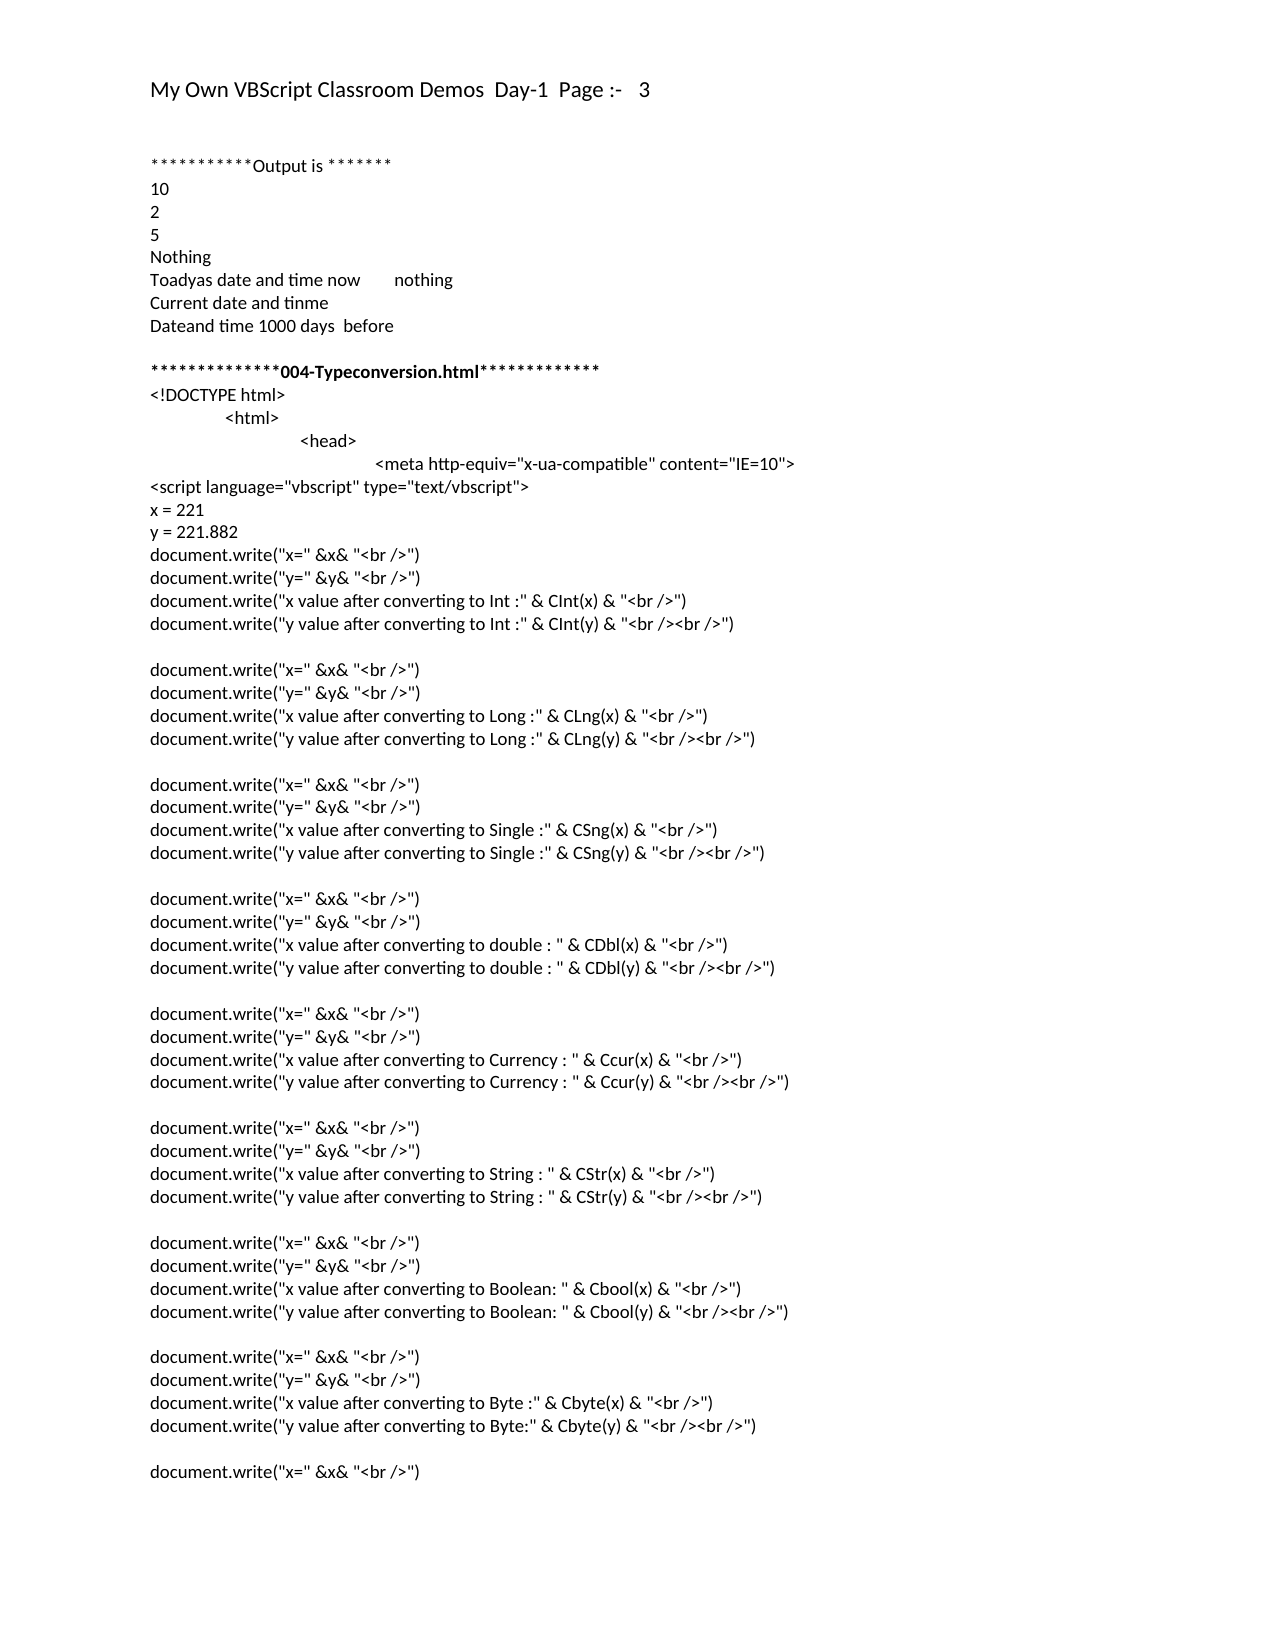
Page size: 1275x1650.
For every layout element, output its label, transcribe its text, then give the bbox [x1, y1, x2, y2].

text document.write("y value after converting to Currency : " & Ccur(y) & "<br /><br />") [150, 1071, 1125, 1093]
text document.write("x=" &x& "<br />") [150, 543, 1125, 566]
text x = 221 [150, 498, 1125, 521]
text document.write("x=" &x& "<br />") [150, 1002, 1125, 1025]
text Current date and tinme [150, 291, 1125, 314]
text document.write("y=" &y& "<br />") [150, 1139, 1125, 1162]
text document.write("y=" &y& "<br />") [150, 796, 1125, 818]
text document.write("x value after converting to String : " & CStr(x) & "<br />") [150, 1162, 1125, 1185]
text document.write("x value after converting to double : " & CDbl(x) & "<br />") [150, 933, 1125, 956]
text <!DOCTYPE html> [150, 383, 1125, 406]
text document.write("y value after converting to Long :" & CLng(y) & "<br /><br />") [150, 727, 1125, 750]
text document.write("y value after converting to Boolean: " & Cbool(y) & "<br /><br />") [150, 1300, 1125, 1323]
text 5 [150, 223, 1125, 246]
text ***********Output is ******* [150, 154, 1125, 177]
text 2 [150, 200, 1125, 223]
text document.write("x=" &x& "<br />") [150, 1346, 1125, 1368]
text **************004-Typeconversion.html************* [150, 360, 1125, 383]
text <meta http-equiv="x-ua-compatible" content="IE=10"> [150, 452, 1125, 475]
text document.write("x value after converting to Boolean: " & Cbool(x) & "<br />") [150, 1277, 1125, 1300]
text document.write("x value after converting to Single :" & CSng(x) & "<br />") [150, 818, 1125, 841]
text document.write("x=" &x& "<br />") [150, 1116, 1125, 1139]
text document.write("x=" &x& "<br />") [150, 773, 1125, 796]
text document.write("x=" &x& "<br />") [150, 887, 1125, 910]
text Toadyas date and time now nothing [150, 268, 1125, 291]
text document.write("y=" &y& "<br />") [150, 1025, 1125, 1048]
text y = 221.882 [150, 521, 1125, 543]
text document.write("y value after converting to Int :" & CInt(y) & "<br /><br />") [150, 612, 1125, 635]
text document.write("x value after converting to Byte :" & Cbyte(x) & "<br />") [150, 1391, 1125, 1414]
text document.write("y value after converting to double : " & CDbl(y) & "<br /><br />") [150, 956, 1125, 979]
text document.write("x=" &x& "<br />") [150, 658, 1125, 681]
text document.write("y=" &y& "<br />") [150, 681, 1125, 704]
text document.write("y=" &y& "<br />") [150, 910, 1125, 933]
text document.write("x=" &x& "<br />") [150, 1231, 1125, 1254]
text document.write("x value after converting to Currency : " & Ccur(x) & "<br />") [150, 1048, 1125, 1071]
text 10 [150, 177, 1125, 200]
text document.write("x=" &x& "<br />") [150, 1460, 1125, 1483]
text document.write("y=" &y& "<br />") [150, 1368, 1125, 1391]
text Nothing [150, 246, 1125, 268]
text document.write("y value after converting to Byte:" & Cbyte(y) & "<br /><br />") [150, 1414, 1125, 1437]
text <head> [150, 429, 1125, 452]
text document.write("x value after converting to Long :" & CLng(x) & "<br />") [150, 704, 1125, 727]
text document.write("x value after converting to Int :" & CInt(x) & "<br />") [150, 589, 1125, 612]
text Dateand time 1000 days before [150, 314, 1125, 337]
text document.write("y=" &y& "<br />") [150, 566, 1125, 589]
text <html> [150, 406, 1125, 429]
text document.write("y value after converting to String : " & CStr(y) & "<br /><br />") [150, 1185, 1125, 1208]
text document.write("y=" &y& "<br />") [150, 1254, 1125, 1277]
text document.write("y value after converting to Single :" & CSng(y) & "<br /><br />") [150, 841, 1125, 864]
text <script language="vbscript" type="text/vbscript"> [150, 475, 1125, 498]
